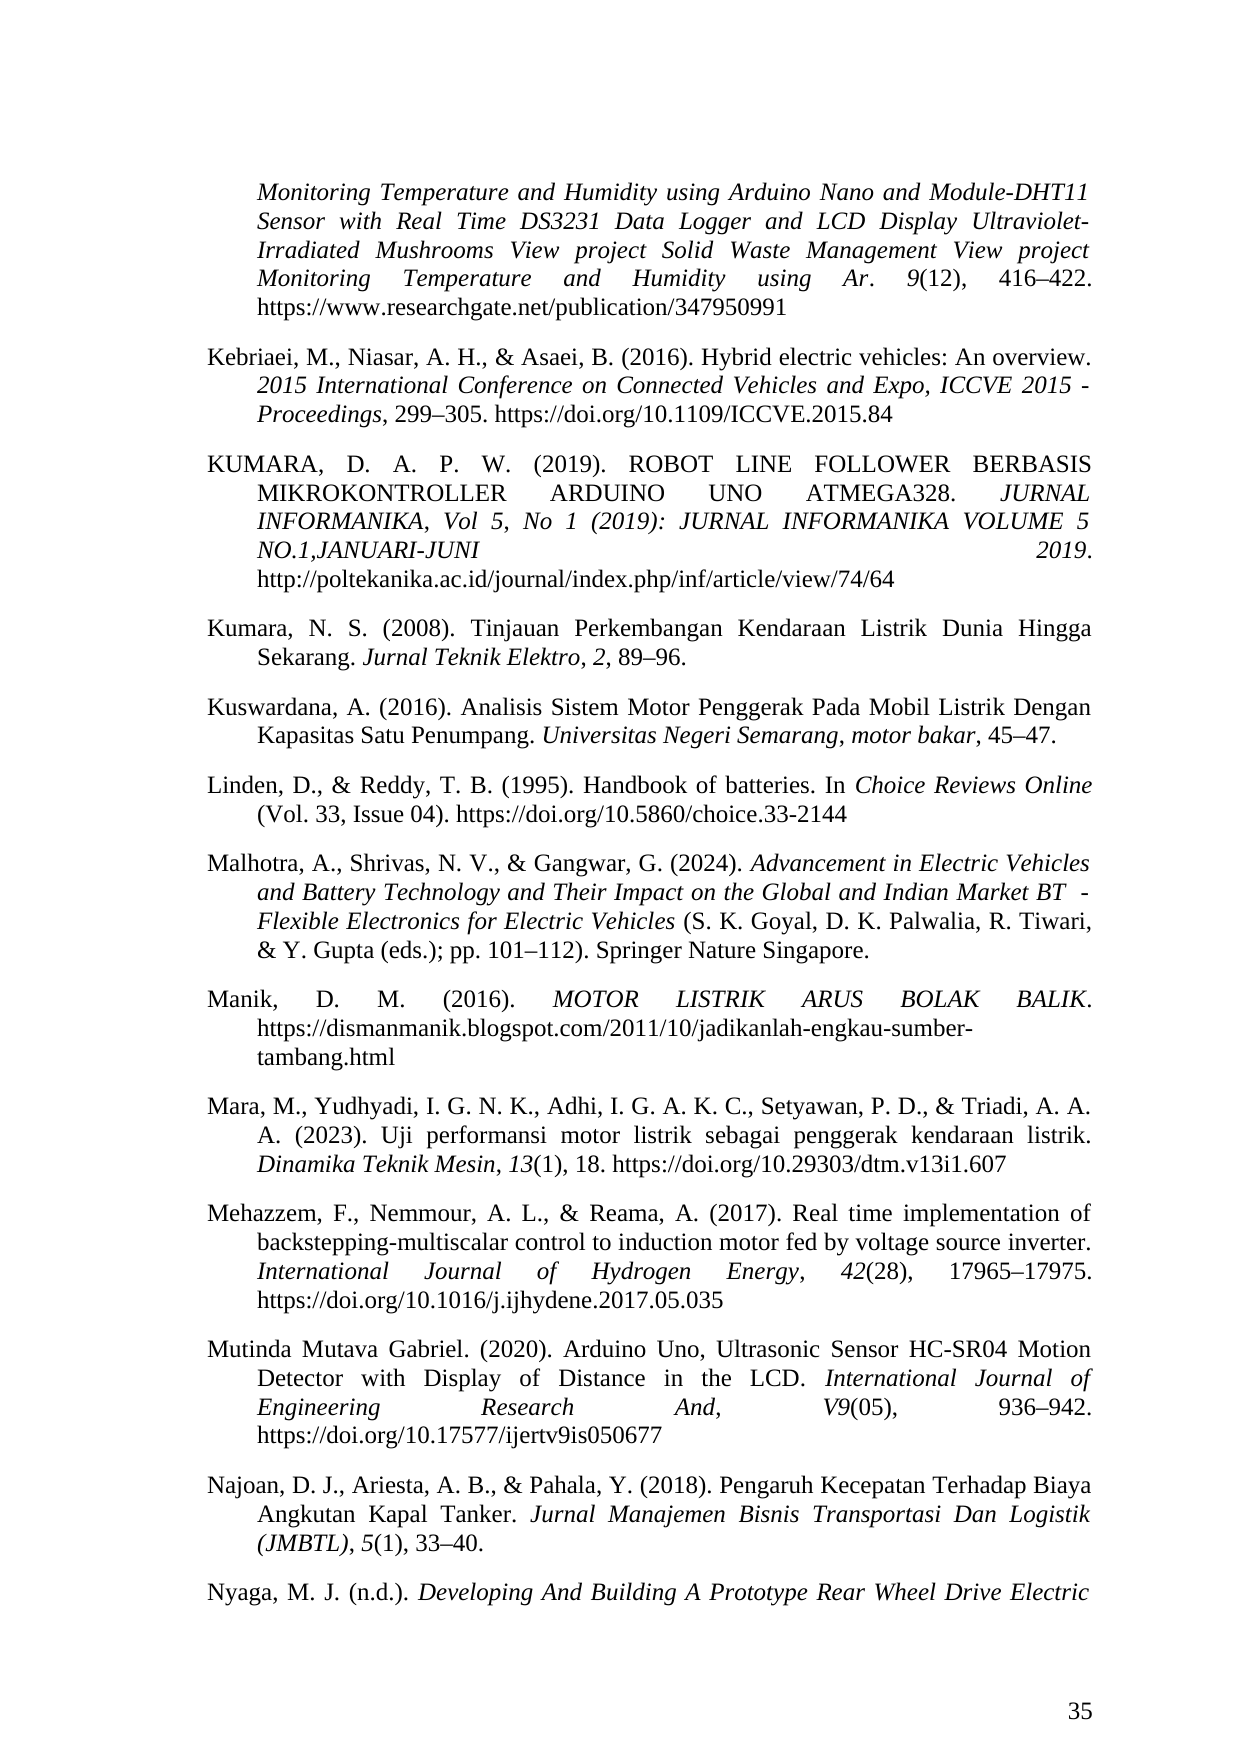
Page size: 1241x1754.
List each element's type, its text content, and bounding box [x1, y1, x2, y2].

text Malhotra, A., Shrivas, N. V., & Gangwar, G. (2024). Advancement in Electric Vehicles and Battery Technology and Their Impact on the Global and Indian Market BT - Flexible Electronics for Electric Vehicles (S. K. Goyal, D. K. Palwalia, R. Tiwari, & Y. Gupta (eds.); pp. 101–112). Springer Nature Singapore. [207, 848, 1092, 963]
text Kumara, N. S. (2008). Tinjauan Perkembangan Kendaraan Listrik Dunia Hingga Sekarang. Jurnal Teknik Elektro, 2, 89–96. [207, 613, 1092, 671]
text Manik, D. M. (2016). MOTOR LISTRIK ARUS BOLAK BALIK. https://dismanmanik.blogspot.com/2011/10/jadikanlah-engkau-sumber-tambang.html [207, 984, 1092, 1071]
text Linden, D., & Reddy, T. B. (1995). Handbook of batteries. In Choice Reviews Online (Vol. 33, Issue 04). https://doi.org/10.5860/choice.33-2144 [207, 770, 1092, 828]
text Najoan, D. J., Ariesta, A. B., & Pahala, Y. (2018). Pengaruh Kecepatan Terhadap Biaya Angkutan Kapal Tanker. Jurnal Manajemen Bisnis Transportasi Dan Logistik (JMBTL), 5(1), 33–40. [207, 1470, 1092, 1556]
text KUMARA, D. A. P. W. (2019). ROBOT LINE FOLLOWER BERBASIS MIKROKONTROLLER ARDUINO UNO ATMEGA328. JURNAL INFORMANIKA, Vol 5, No 1 (2019): JURNAL INFORMANIKA VOLUME 5 NO.1,JANUARI-JUNI 2019. http://poltekanika.ac.id/journal/index.php/inf/article/view/74/64 [207, 449, 1092, 593]
text Mutinda Mutava Gabriel. (2020). Arduino Uno, Ultrasonic Sensor HC-SR04 Motion Detector with Display of Distance in the LCD. International Journal of Engineering Research And, V9(05), 936–942. https://doi.org/10.17577/ijertv9is050677 [207, 1334, 1092, 1449]
text Kebriaei, M., Niasar, A. H., & Asaei, B. (2016). Hybrid electric vehicles: An overview. 2015 International Conference on Connected Vehicles and Expo, ICCVE 2015 - Proceedings, 299–305. https://doi.org/10.1109/ICCVE.2015.84 [207, 342, 1092, 428]
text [207, 177, 1092, 321]
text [207, 1577, 1092, 1606]
text Mara, M., Yudhyadi, I. G. N. K., Adhi, I. G. A. K. C., Setyawan, P. D., & Triadi, A. A. A. (2023). Uji performansi motor listrik sebagai penggerak kendaraan listrik. Dinamika Teknik Mesin, 13(1), 18. https://doi.org/10.29303/dtm.v13i1.607 [207, 1091, 1092, 1178]
text Kuswardana, A. (2016). Analisis Sistem Motor Penggerak Pada Mobil Listrik Dengan Kapasitas Satu Penumpang. Universitas Negeri Semarang, motor bakar, 45–47. [207, 692, 1092, 749]
text Mehazzem, F., Nemmour, A. L., & Reama, A. (2017). Real time implementation of backstepping-multiscalar control to induction motor fed by voltage source inverter. International Journal of Hydrogen Energy, 42(28), 17965–17975. https://doi.org/10.1016/j.ijhydene.2017.05.035 [207, 1198, 1092, 1313]
